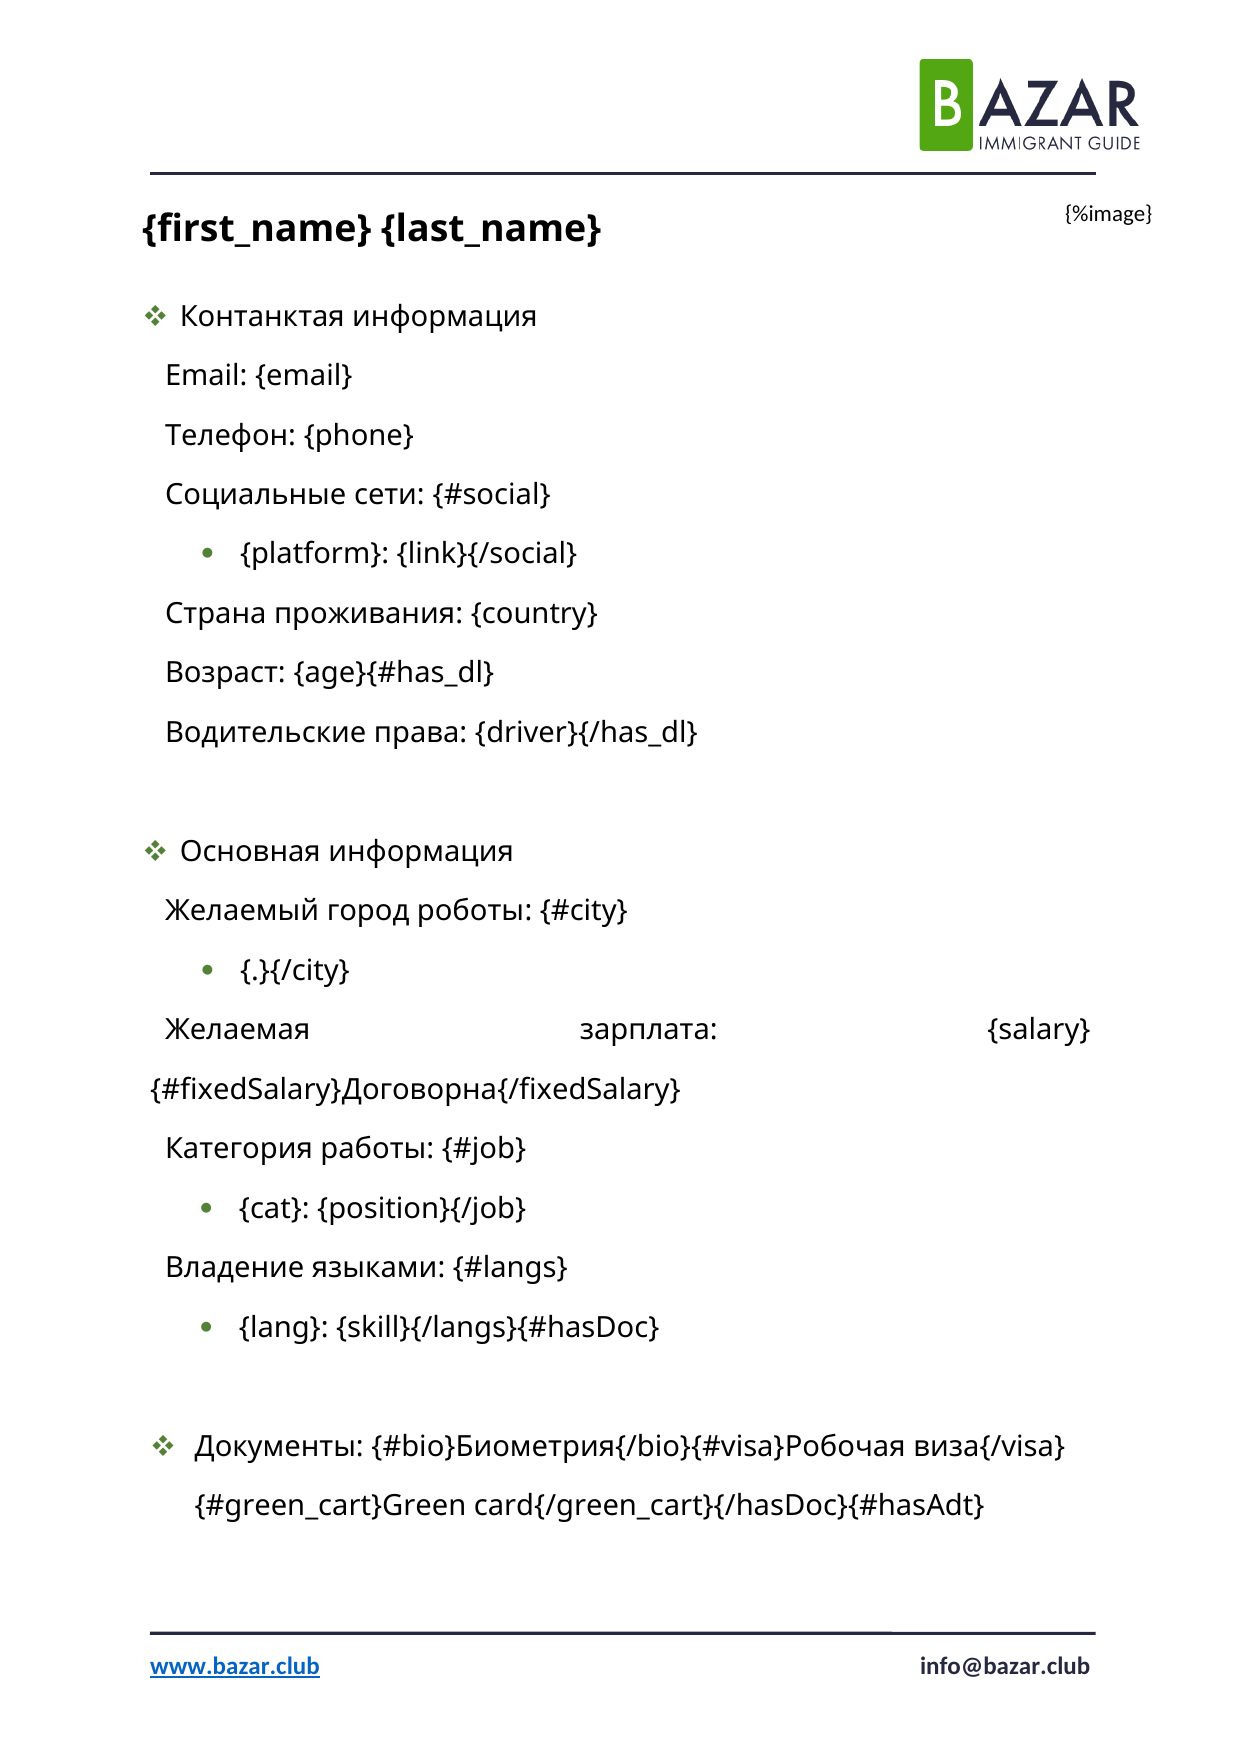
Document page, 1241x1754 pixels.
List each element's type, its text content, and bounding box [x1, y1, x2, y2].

list Документы: {#bio}Биометрия{/bio}{#visa}Робочая виза{/visa}{#green_cart}Green card{/green_cart}{/hasDoc}{#hasAdt} [150, 1425, 1090, 1524]
picture [919, 59, 1140, 151]
list {platform}: {link}{/social} [202, 533, 1080, 572]
text Страна проживания: {country} [150, 592, 1090, 632]
text Категория работы: {#job} [150, 1128, 1090, 1167]
text Желаемая зарплата: {salary}{#fixedSalary}Договорна{/fixedSalary} [150, 1009, 1090, 1108]
text Телефон: {phone} [150, 414, 1080, 453]
list Контанктая информация [142, 295, 1090, 334]
text Email: {email} [150, 354, 1090, 394]
text Социальные сети: {#social} [150, 473, 1080, 513]
text Желаемый город роботы: {#city} [150, 890, 1090, 929]
text {first_name} {last_name} [142, 202, 1090, 253]
list Основная информация [142, 830, 1090, 870]
text Возраст: {age}{#has_dl} [150, 652, 1090, 691]
list {.}{/city} [202, 949, 1090, 989]
text Водительские права: {driver}{/has_dl} [150, 711, 1090, 751]
list {lang}: {skill}{/langs}{#hasDoc} [201, 1306, 1090, 1346]
text Владение языками: {#langs} [150, 1247, 1090, 1286]
list {cat}: {position}{/job} [201, 1187, 1090, 1227]
